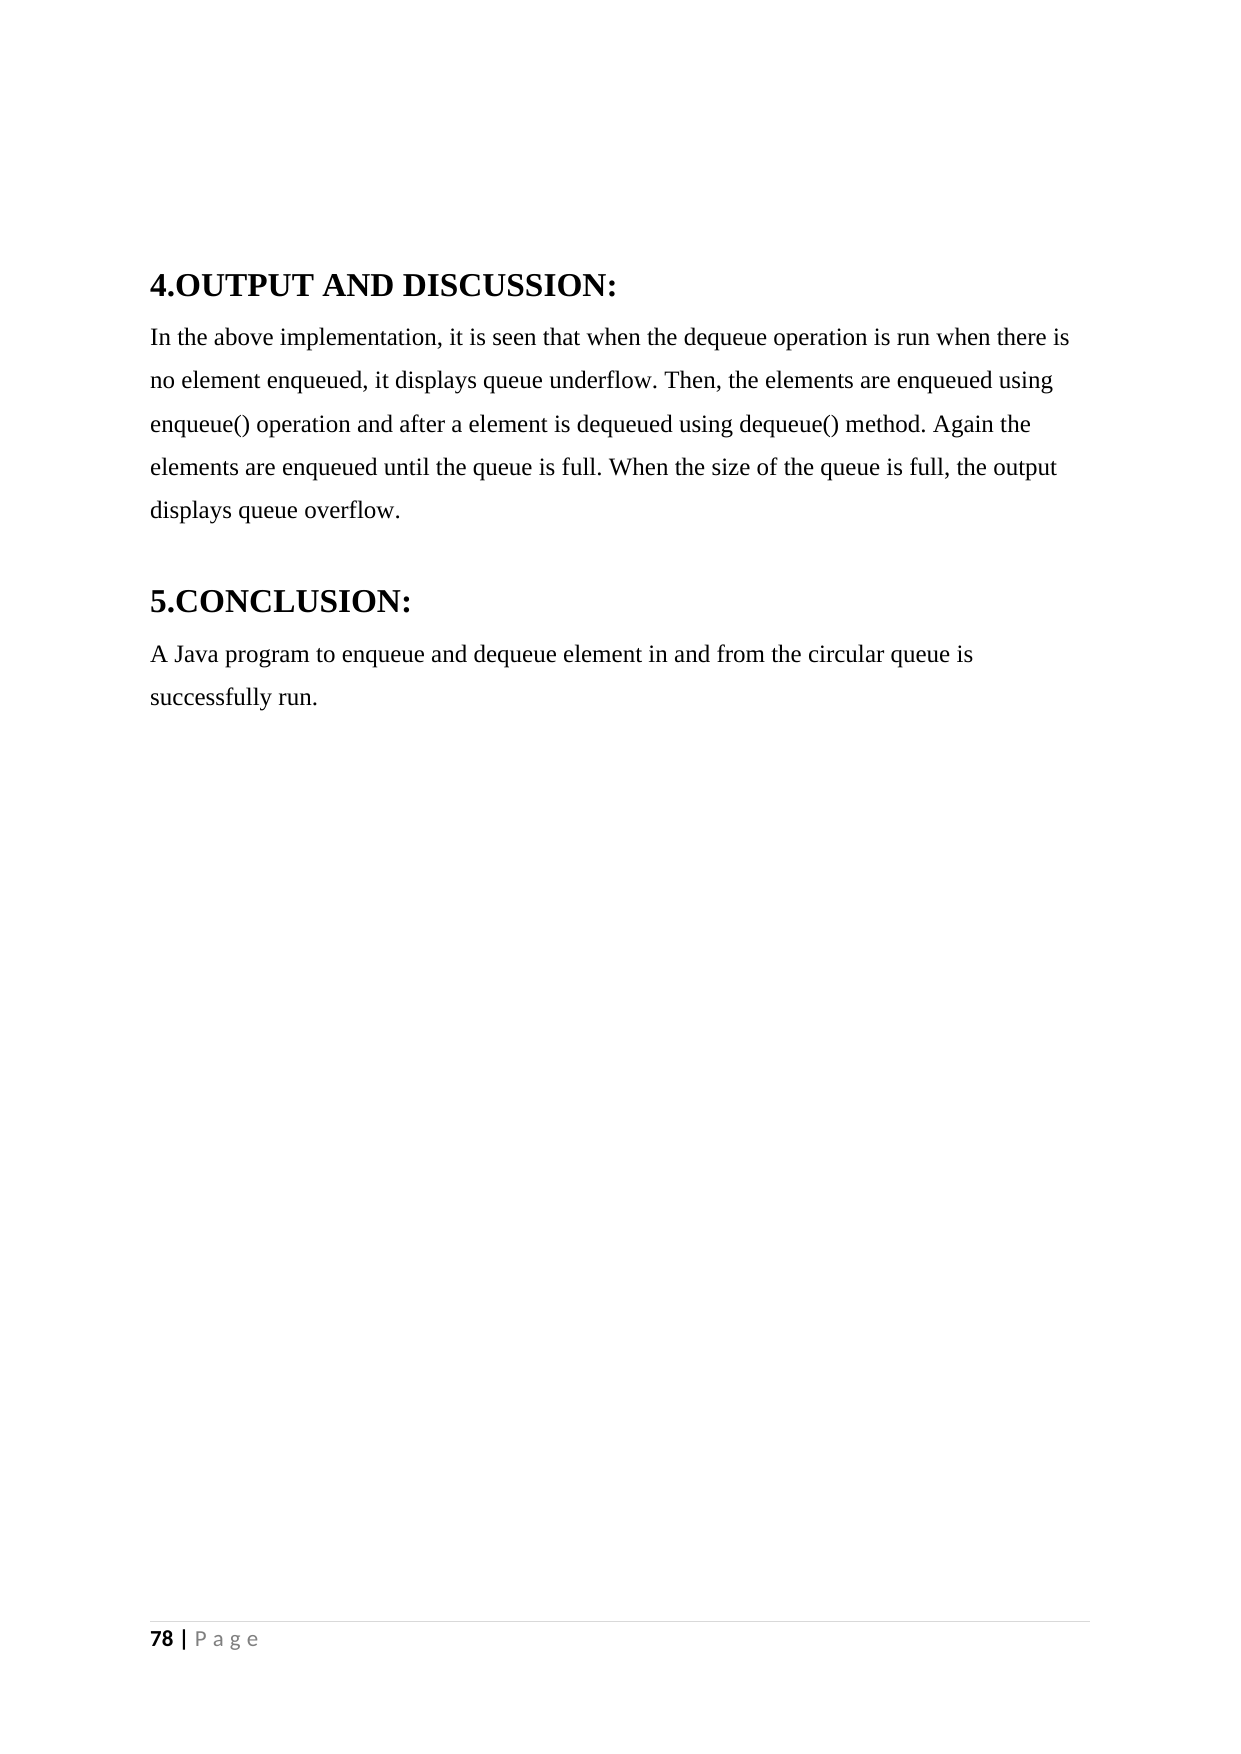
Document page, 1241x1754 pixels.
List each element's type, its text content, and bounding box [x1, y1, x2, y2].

list A Java program to enqueue and dequeue element in and from the circular queue is successfully run. [150, 639, 1090, 711]
text 4.OUTPUT AND DISCUSSION: [150, 265, 1090, 303]
list In the above implementation, it is seen that when the dequeue operation is run when there is no element enqueued, it displays queue underflow. Then, the elements are enqueued using enqueue() operation and after a element is dequeued using dequeue() method. Again the elements are enqueued until the queue is full. When the size of the queue is full, the output displays queue overflow. [150, 322, 1090, 524]
list 5.CONCLUSION: [150, 581, 1090, 619]
